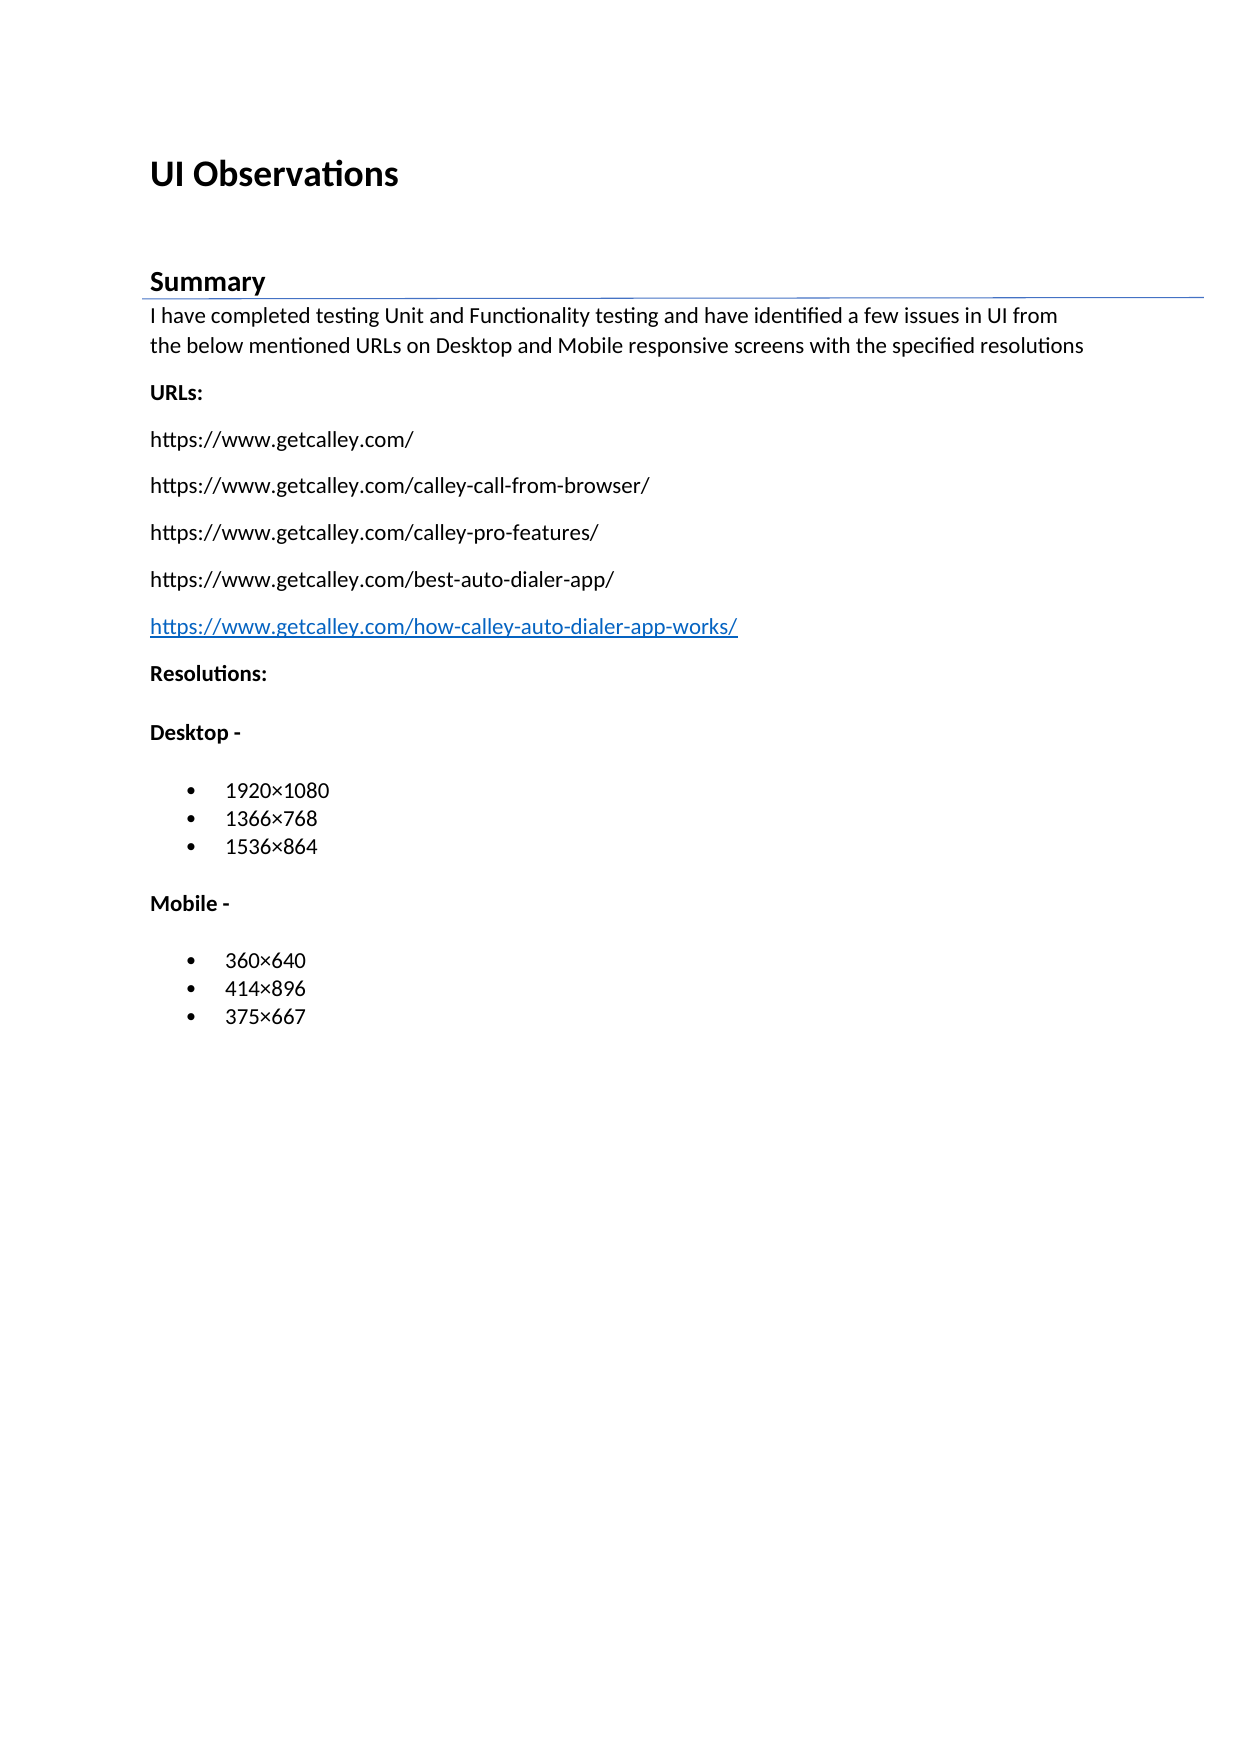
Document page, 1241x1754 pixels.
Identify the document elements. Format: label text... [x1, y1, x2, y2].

text UI Observations [150, 150, 1090, 196]
text https://www.getcalley.com/ [150, 425, 1090, 453]
list 1920×1080 [187, 776, 1090, 804]
list 360×640 [187, 946, 1090, 974]
text Resolutions: [150, 659, 1090, 687]
text Desktop - [150, 718, 1090, 747]
text Summary I have completed testing Unit and Functionality testing and have identified a few issues in UI from the below mentioned URLs on Desktop and Mobile responsive screens with the specified resolutions [150, 263, 1090, 298]
list 414×896 [187, 974, 1090, 1002]
text https://www.getcalley.com/how-calley-auto-dialer-app-works/ [150, 612, 1090, 640]
list 375×667 [187, 1002, 1090, 1030]
text https://www.getcalley.com/best-auto-dialer-app/ [150, 565, 1090, 593]
text https://www.getcalley.com/calley-call-from-browser/ [150, 472, 1090, 500]
text URLs: [150, 378, 1090, 406]
list 1366×768 [187, 804, 1090, 832]
text Summary I have completed testing Unit and Functionality testing and have identified a few issues in UI from the below mentioned URLs on Desktop and Mobile responsive screens with the specified resolutions [150, 299, 1090, 359]
text Mobile - [150, 889, 1090, 917]
list 1536×864 [187, 832, 1090, 860]
text https://www.getcalley.com/calley-pro-features/ [150, 518, 1090, 547]
